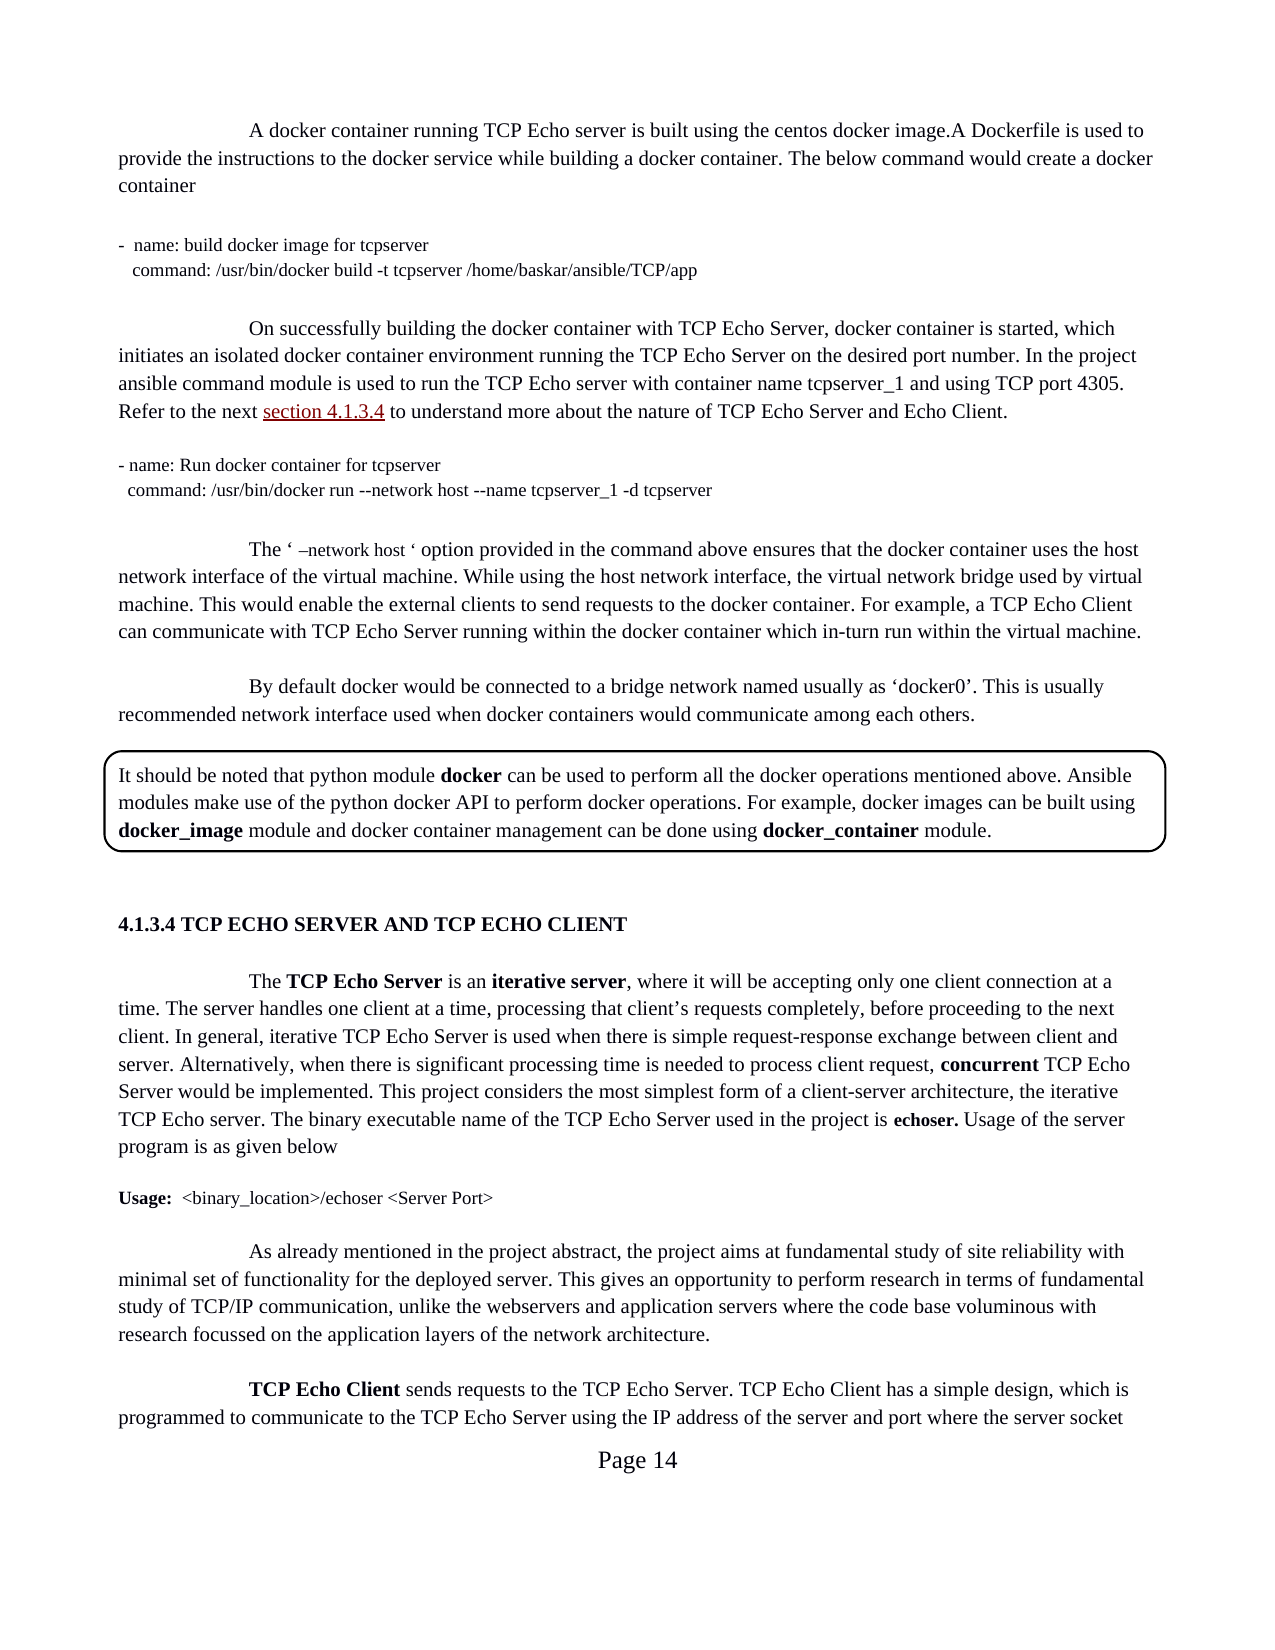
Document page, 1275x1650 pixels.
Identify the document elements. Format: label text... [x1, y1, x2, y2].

text As already mentioned in the project abstract, the project aims at fundamental study of site reliability with minimal set of functionality for the deployed server. This gives an opportunity to perform research in terms of fundamental study of TCP/IP communication, unlike the webservers and application servers where the code base voluminous with research focussed on the application layers of the network architecture. [118, 1239, 1157, 1346]
text - name: Run docker container for tcpserver [118, 454, 1157, 475]
text A docker container running TCP Echo server is built using the centos docker image.A Dockerfile is used to provide the instructions to the docker service while building a docker container. The below command would create a docker container [118, 118, 1157, 197]
text command: /usr/bin/docker run --network host --name tcpserver_1 -d tcpserver [118, 479, 1157, 500]
text The TCP Echo Server is an iterative server, where it will be accepting only one client connection at a time. The server handles one client at a time, processing that client’s requests completely, before proceeding to the next client. In general, iterative TCP Echo Server is used when there is simple request-response exchange between client and server. Alternatively, when there is significant processing time is needed to process client request, concurrent TCP Echo Server would be implemented. This project considers the most simplest form of a client-server architecture, the iterative TCP Echo server. The binary executable name of the TCP Echo Server used in the project is echoser. Usage of the server program is as given below [118, 969, 1157, 1158]
text command: /usr/bin/docker build -t tcpserver /home/baskar/ansible/TCP/app [118, 259, 1157, 280]
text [118, 1377, 1157, 1429]
text Refer to the next section 4.1.3.4 to understand more about the nature of TCP Echo Server and Echo Client. [118, 399, 1157, 423]
text Usage: <binary_location>/echoser <Server Port> [118, 1187, 1157, 1208]
text It should be noted that python module docker can be used to perform all the docker operations mentioned above. Ansible modules make use of the python docker API to perform docker operations. For example, docker images can be built using docker_image module and docker container management can be done using docker_container module. [118, 763, 1157, 842]
text The ‘ –network host ‘ option provided in the command above ensures that the docker container uses the host network interface of the virtual machine. While using the host network interface, the virtual network bridge used by virtual machine. This would enable the external clients to send requests to the docker container. For example, a TCP Echo Client can communicate with TCP Echo Server running within the docker container which in-turn run within the virtual machine. [118, 536, 1157, 643]
text - name: build docker image for tcpserver [118, 234, 1157, 256]
text On successfully building the docker container with TCP Echo Server, docker container is started, which initiates an isolated docker container environment running the TCP Echo Server on the desired port number. In the project ansible command module is used to run the TCP Echo server with container name tcpserver_1 and using TCP port 4305. [118, 316, 1157, 395]
subtitle 4.1.3.4 TCP ECHO SERVER AND TCP ECHO CLIENT [118, 912, 1157, 936]
text By default docker would be connected to a bridge network named usually as ‘docker0’. This is usually recommended network interface used when docker containers would communicate among each others. [118, 674, 1157, 726]
